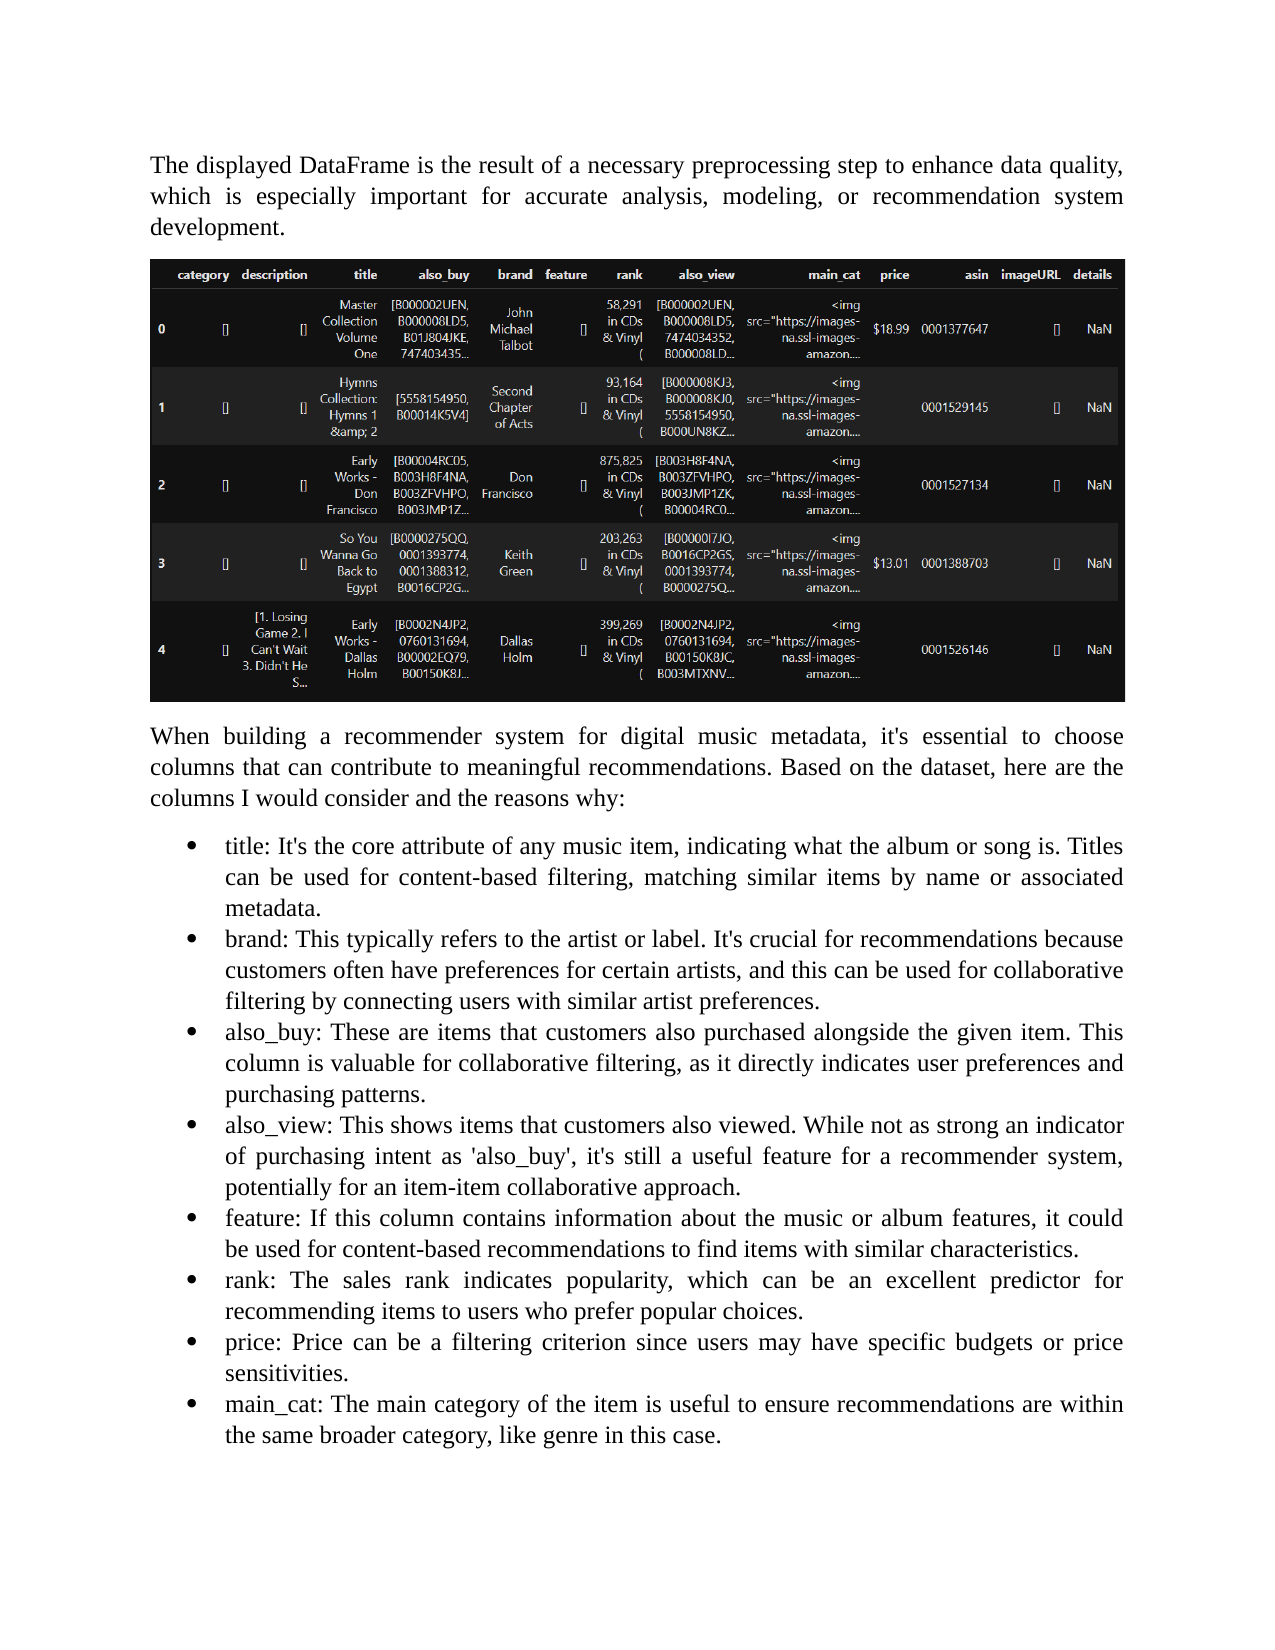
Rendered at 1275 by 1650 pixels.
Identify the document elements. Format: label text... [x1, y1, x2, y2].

list brand: This typically refers to the artist or label. It's crucial for recommendations because customers often have preferences for certain artists, and this can be used for collaborative filtering by connecting users with similar artist preferences. [187, 924, 1125, 1015]
picture [150, 259, 1125, 702]
text When building a recommender system for digital music metadata, it's essential to choose columns that can contribute to meaningful recommendations. Based on the dataset, here are the columns I would consider and the reasons why: [150, 721, 1125, 812]
list rank: The sales rank indicates popularity, which can be an excellent predictor for recommending items to users who prefer popular choices. [187, 1265, 1125, 1325]
list title: It's the core attribute of any music item, indicating what the album or song is. Titles can be used for content-based filtering, matching similar items by name or associated metadata. [187, 831, 1125, 922]
list main_cat: The main category of the item is useful to ensure recommendations are within the same broader category, like genre in this case. [187, 1389, 1125, 1449]
text The displayed DataFrame is the result of a necessary preprocessing step to enhance data quality, which is especially important for accurate analysis, modeling, or recommendation system development. [150, 150, 1125, 241]
list price: Price can be a filtering criterion since users may have specific budgets or price sensitivities. [187, 1327, 1125, 1387]
list feature: If this column contains information about the music or album features, it could be used for content-based recommendations to find items with similar characteristics. [187, 1203, 1125, 1263]
list also_view: This shows items that customers also viewed. While not as strong an indicator of purchasing intent as 'also_buy', it's still a useful feature for a recommender system, potentially for an item-item collaborative approach. [187, 1110, 1125, 1201]
list also_buy: These are items that customers also purchased alongside the given item. This column is valuable for collaborative filtering, as it directly indicates user preferences and purchasing patterns. [187, 1017, 1125, 1108]
